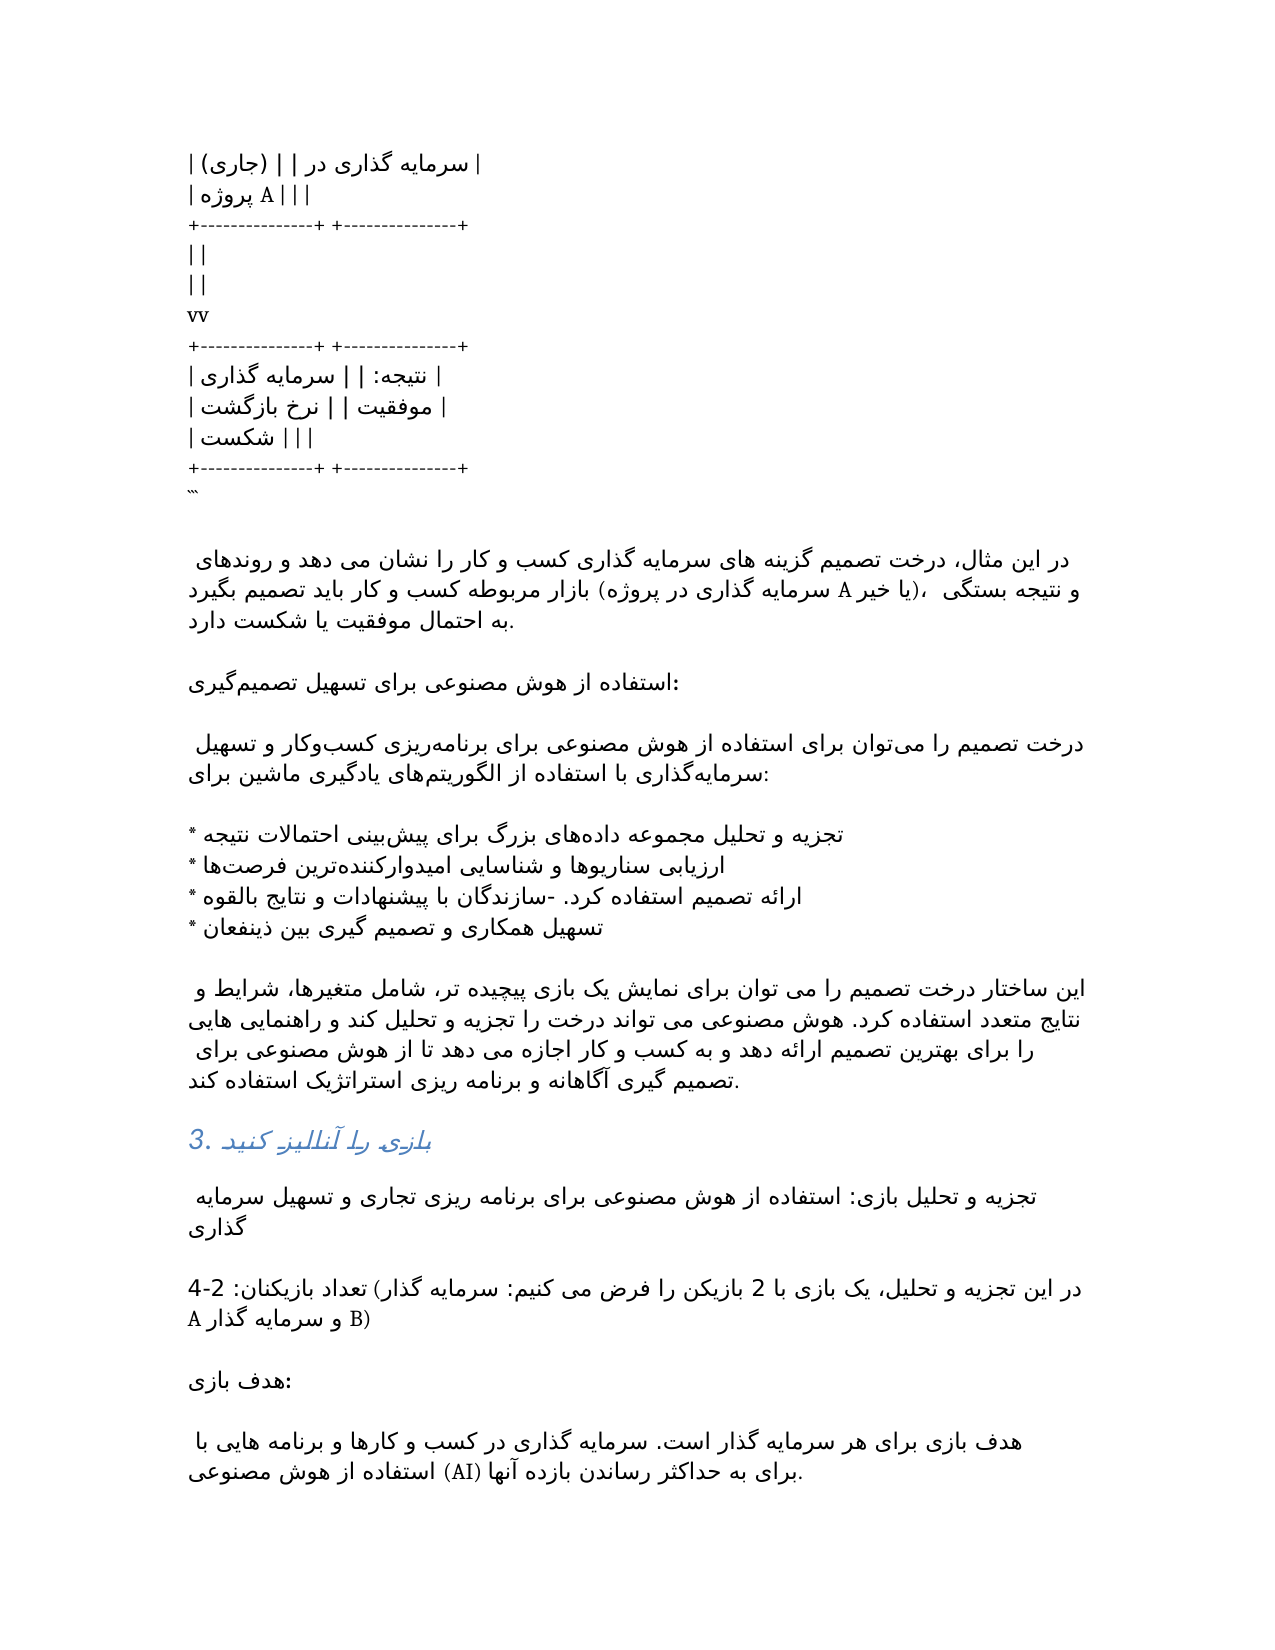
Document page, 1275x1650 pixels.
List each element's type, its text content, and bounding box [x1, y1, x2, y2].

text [187, 1183, 1087, 1486]
subtitle 3. بازی را آنالیز کنید [187, 1119, 1087, 1157]
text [187, 150, 1087, 1094]
